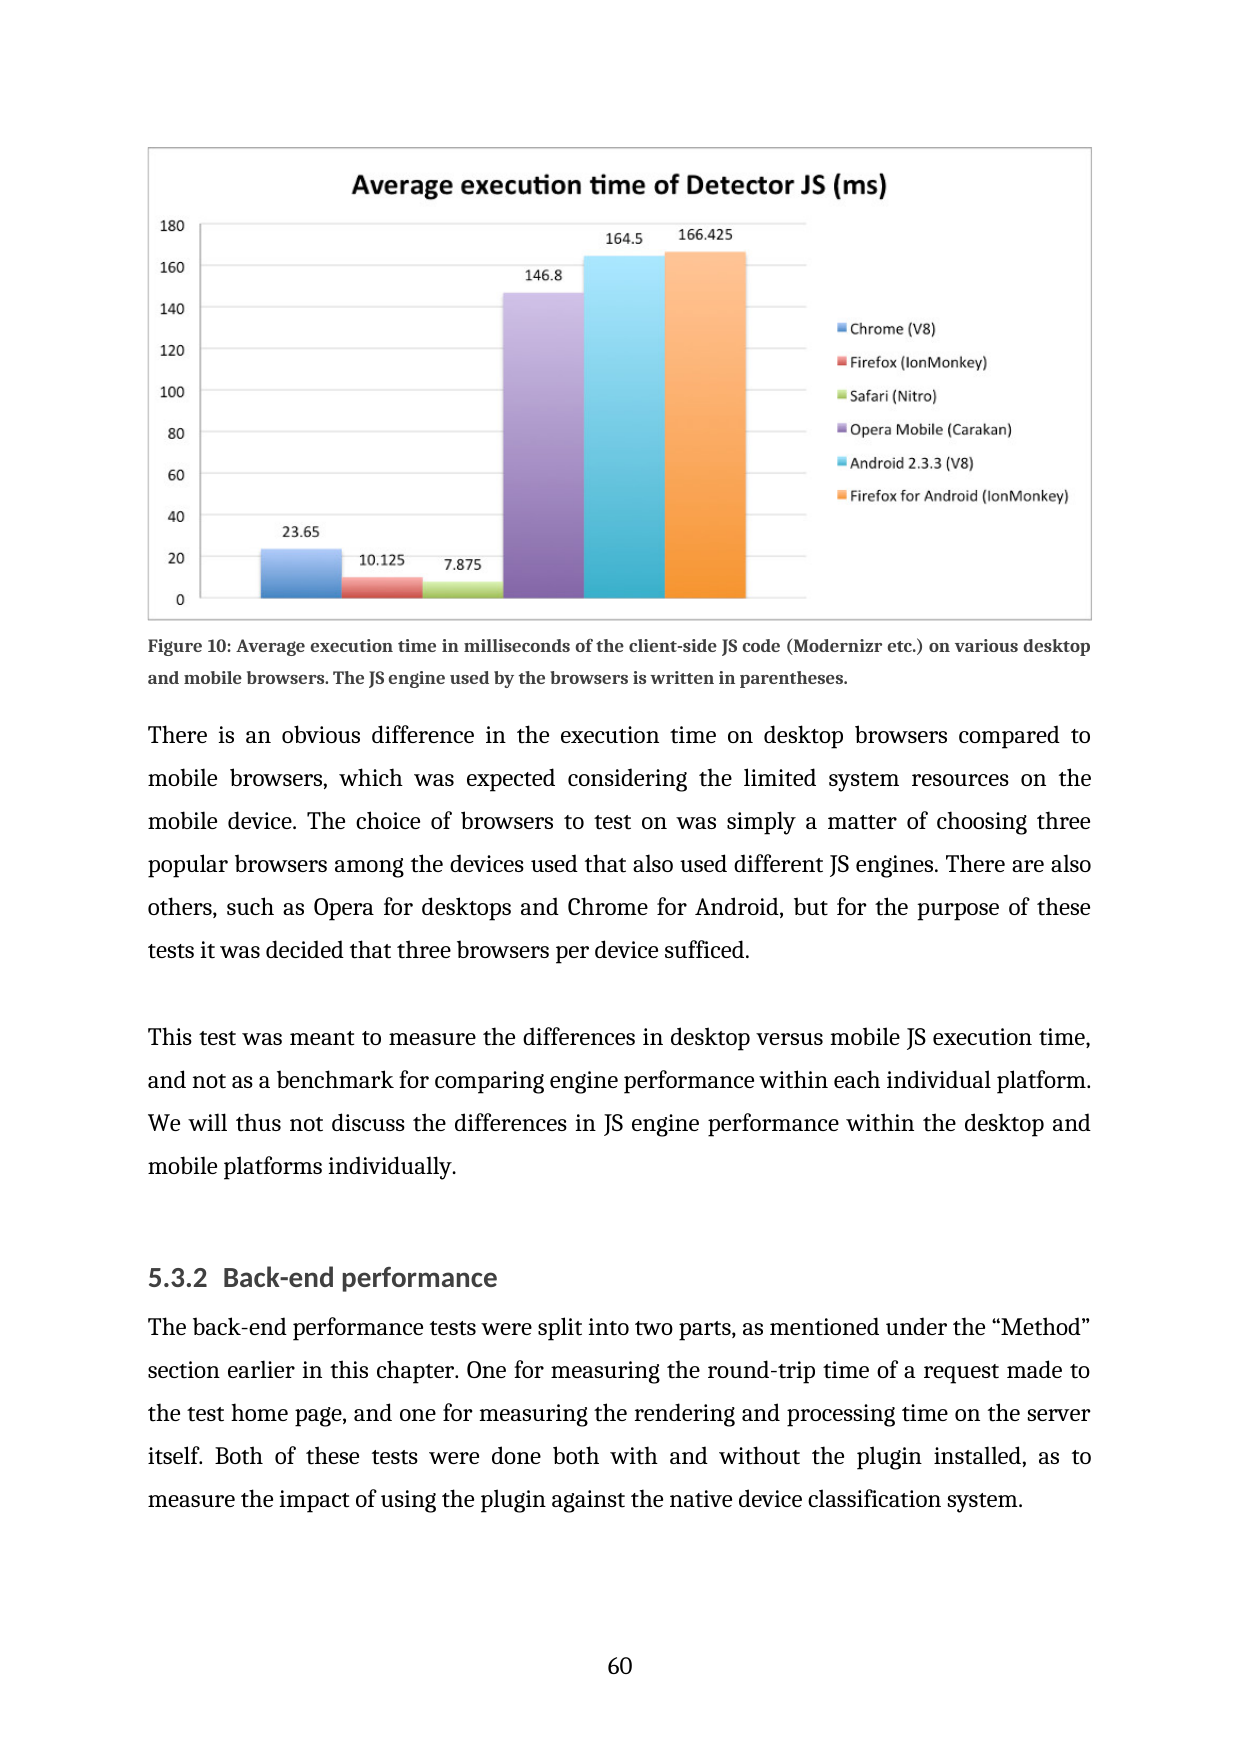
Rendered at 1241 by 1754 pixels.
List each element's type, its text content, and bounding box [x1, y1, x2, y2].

text This test was meant to measure the differences in desktop versus mobile JS execution time, and not as a benchmark for comparing engine performance within each individual platform. We will thus not discuss the differences in JS engine performance within the desktop and mobile platforms individually. [148, 1023, 1092, 1181]
picture [147, 147, 1093, 621]
text The back-end performance tests were split into two parts, as mentioned under the “Method” section earlier in this chapter. One for measuring the round-trip time of a request made to the test home page, and one for measuring the rendering and processing time on the server itself. Both of these tests were done both with and without the plugin installed, as to measure the impact of using the plugin against the native device classification system. [148, 1312, 1092, 1514]
subtitle Back-end performance [148, 1259, 1092, 1295]
text There is an obvious difference in the execution time on desktop browsers compared to mobile browsers, which was expected considering the limited system resources on the mobile device. The choice of browsers to test on was simply a matter of choosing three popular browsers among the devices used that also used different JS engines. There are also others, such as Opera for desktops and Chrome for Android, but for the purpose of these tests it was decided that three browsers per device sufficed. [148, 721, 1092, 965]
